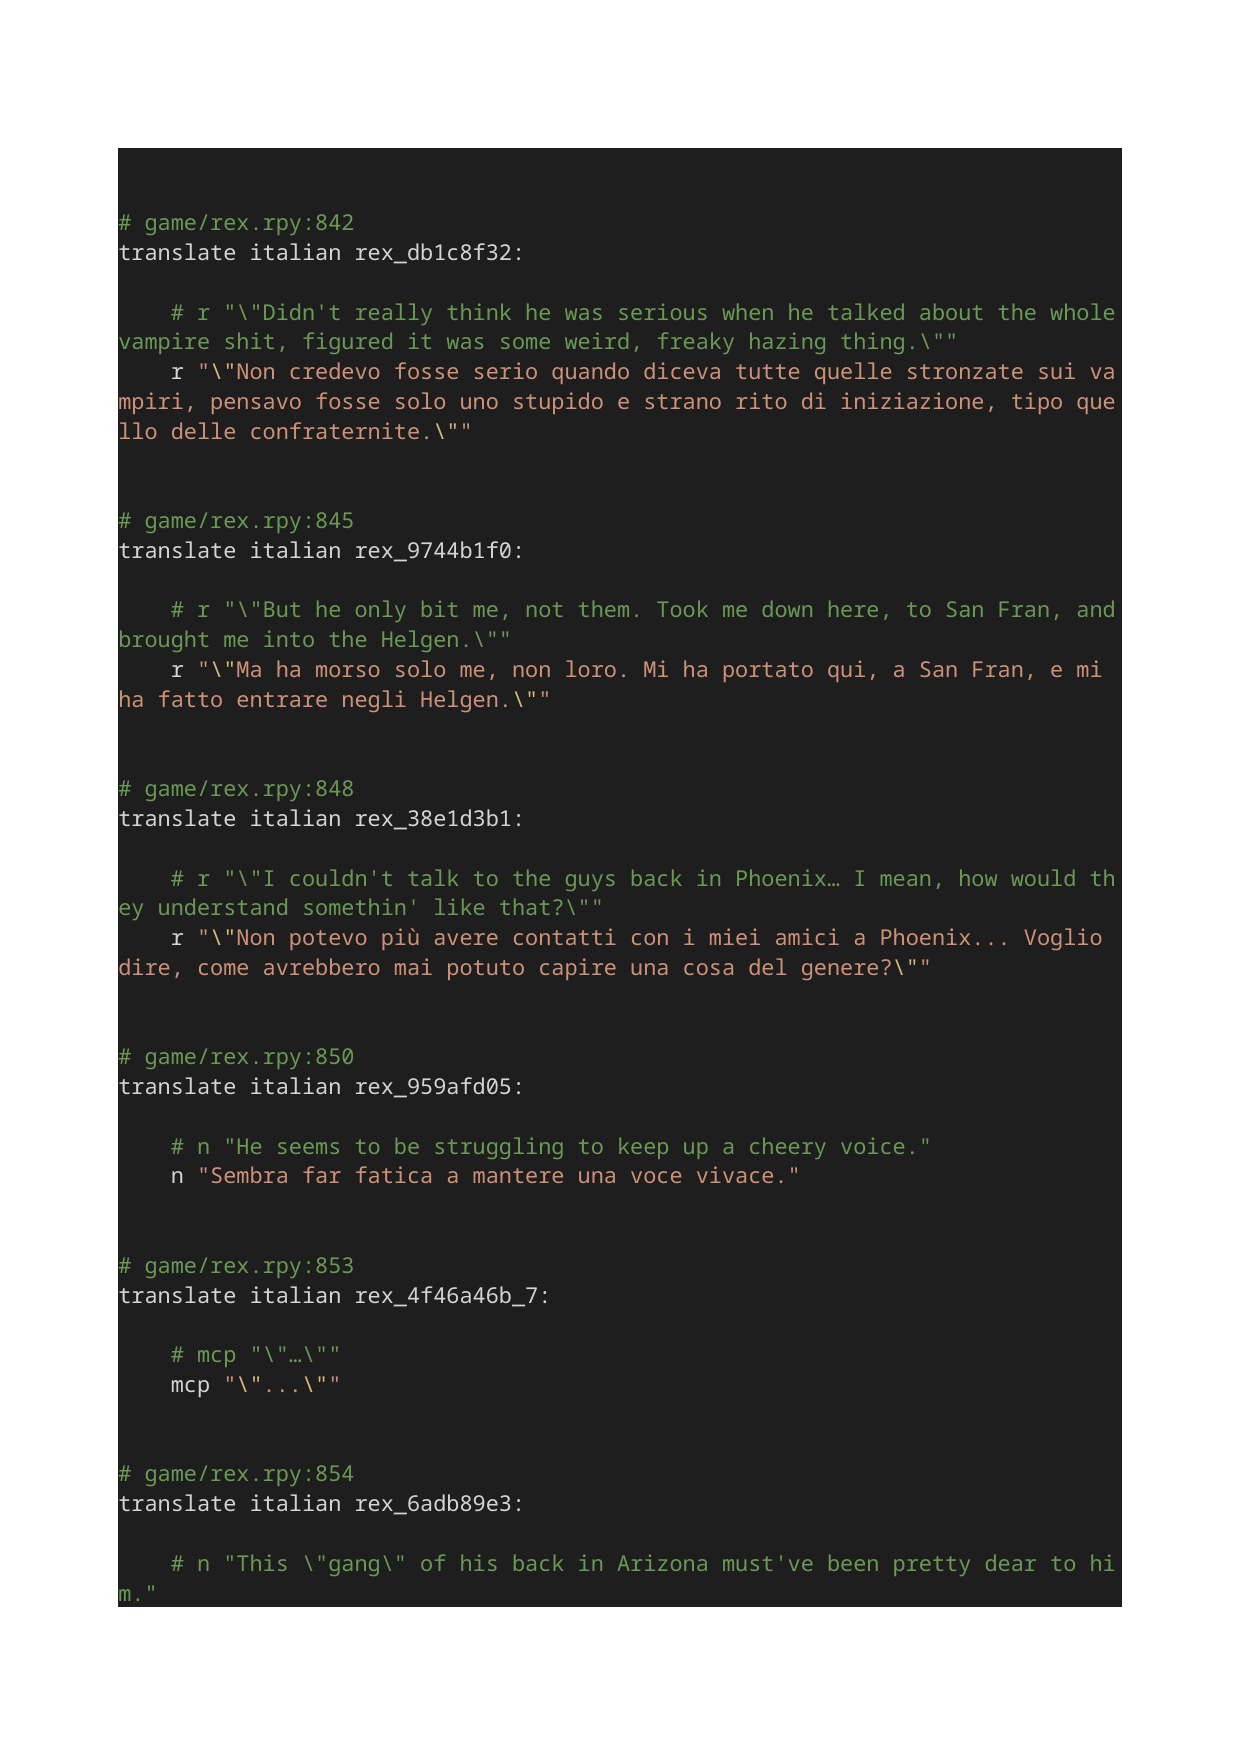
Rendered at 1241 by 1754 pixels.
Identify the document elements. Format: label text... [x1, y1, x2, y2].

text translate italian rex_db1c8f32: [118, 237, 1122, 267]
text translate italian rex_6adb89e3: [118, 1488, 1122, 1518]
text # r "\"I couldn't talk to the guys back in Phoenix… I mean, how would they understand somethin' like that?\"" [118, 863, 1122, 922]
text # game/rex.rpy:848 [118, 773, 1122, 803]
text translate italian rex_959afd05: [118, 1071, 1122, 1101]
text r "\"Ma ha morso solo me, non loro. Mi ha portato qui, a San Fran, e mi ha fatto entrare negli Helgen.\"" [118, 654, 1122, 714]
text # r "\"But he only bit me, not them. Took me down here, to San Fran, and brought me into the Helgen.\"" [118, 594, 1122, 654]
text translate italian rex_9744b1f0: [118, 535, 1122, 565]
text # game/rex.rpy:854 [118, 1458, 1122, 1488]
text # mcp "\"…\"" [118, 1339, 1122, 1369]
text # game/rex.rpy:842 [118, 207, 1122, 237]
text # game/rex.rpy:853 [118, 1250, 1122, 1280]
text translate italian rex_4f46a46b_7: [118, 1280, 1122, 1309]
text # r "\"Didn't really think he was serious when he talked about the whole vampire shit, figured it was some weird, freaky hazing thing.\"" [118, 297, 1122, 356]
text # game/rex.rpy:850 [118, 1041, 1122, 1071]
text r "\"Non credevo fosse serio quando diceva tutte quelle stronzate sui vampiri, pensavo fosse solo uno stupido e strano rito di iniziazione, tipo quello delle confraternite.\"" [118, 356, 1122, 446]
text # n "He seems to be struggling to keep up a cheery voice." [118, 1131, 1122, 1161]
text # n "This \"gang\" of his back in Arizona must've been pretty dear to him." [118, 1548, 1122, 1607]
text mcp "\"...\"" [118, 1369, 1122, 1399]
text r "\"Non potevo più avere contatti con i miei amici a Phoenix... Voglio dire, come avrebbero mai potuto capire una cosa del genere?\"" [118, 922, 1122, 982]
text # game/rex.rpy:845 [118, 505, 1122, 535]
text n "Sembra far fatica a mantere una voce vivace." [118, 1161, 1122, 1190]
text translate italian rex_38e1d3b1: [118, 803, 1122, 833]
